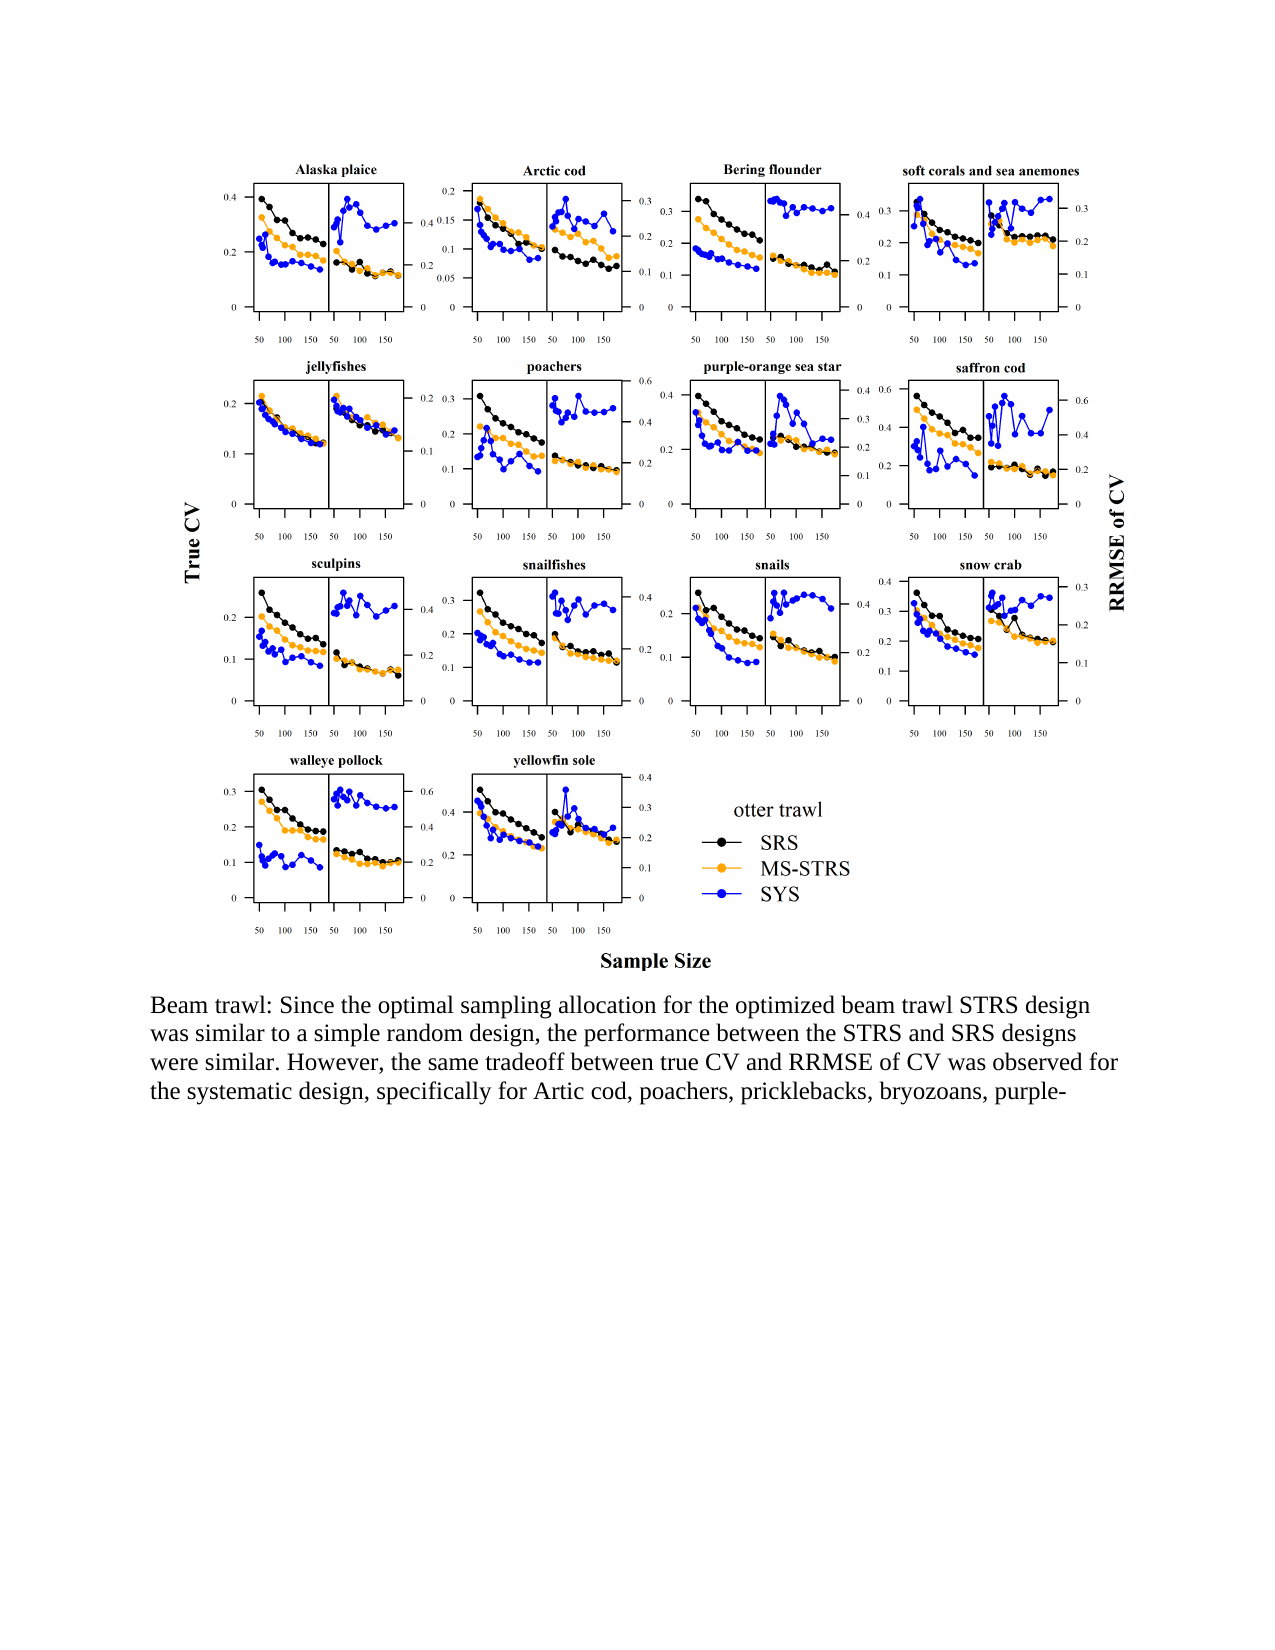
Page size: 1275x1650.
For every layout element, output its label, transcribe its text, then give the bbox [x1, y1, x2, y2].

text Beam trawl: Since the optimal sampling allocation for the optimized beam trawl STRS design was similar to a simple random design, the performance between the STRS and SRS designs were similar. However, the same tradeoff between true CV and RRMSE of CV was observed for the systematic design, specifically for Artic cod, poachers, pricklebacks, bryozoans, purple-orange sea star, sea cucumbers, snow crab, and tunicates. [150, 990, 1125, 1105]
picture [168, 150, 1144, 971]
